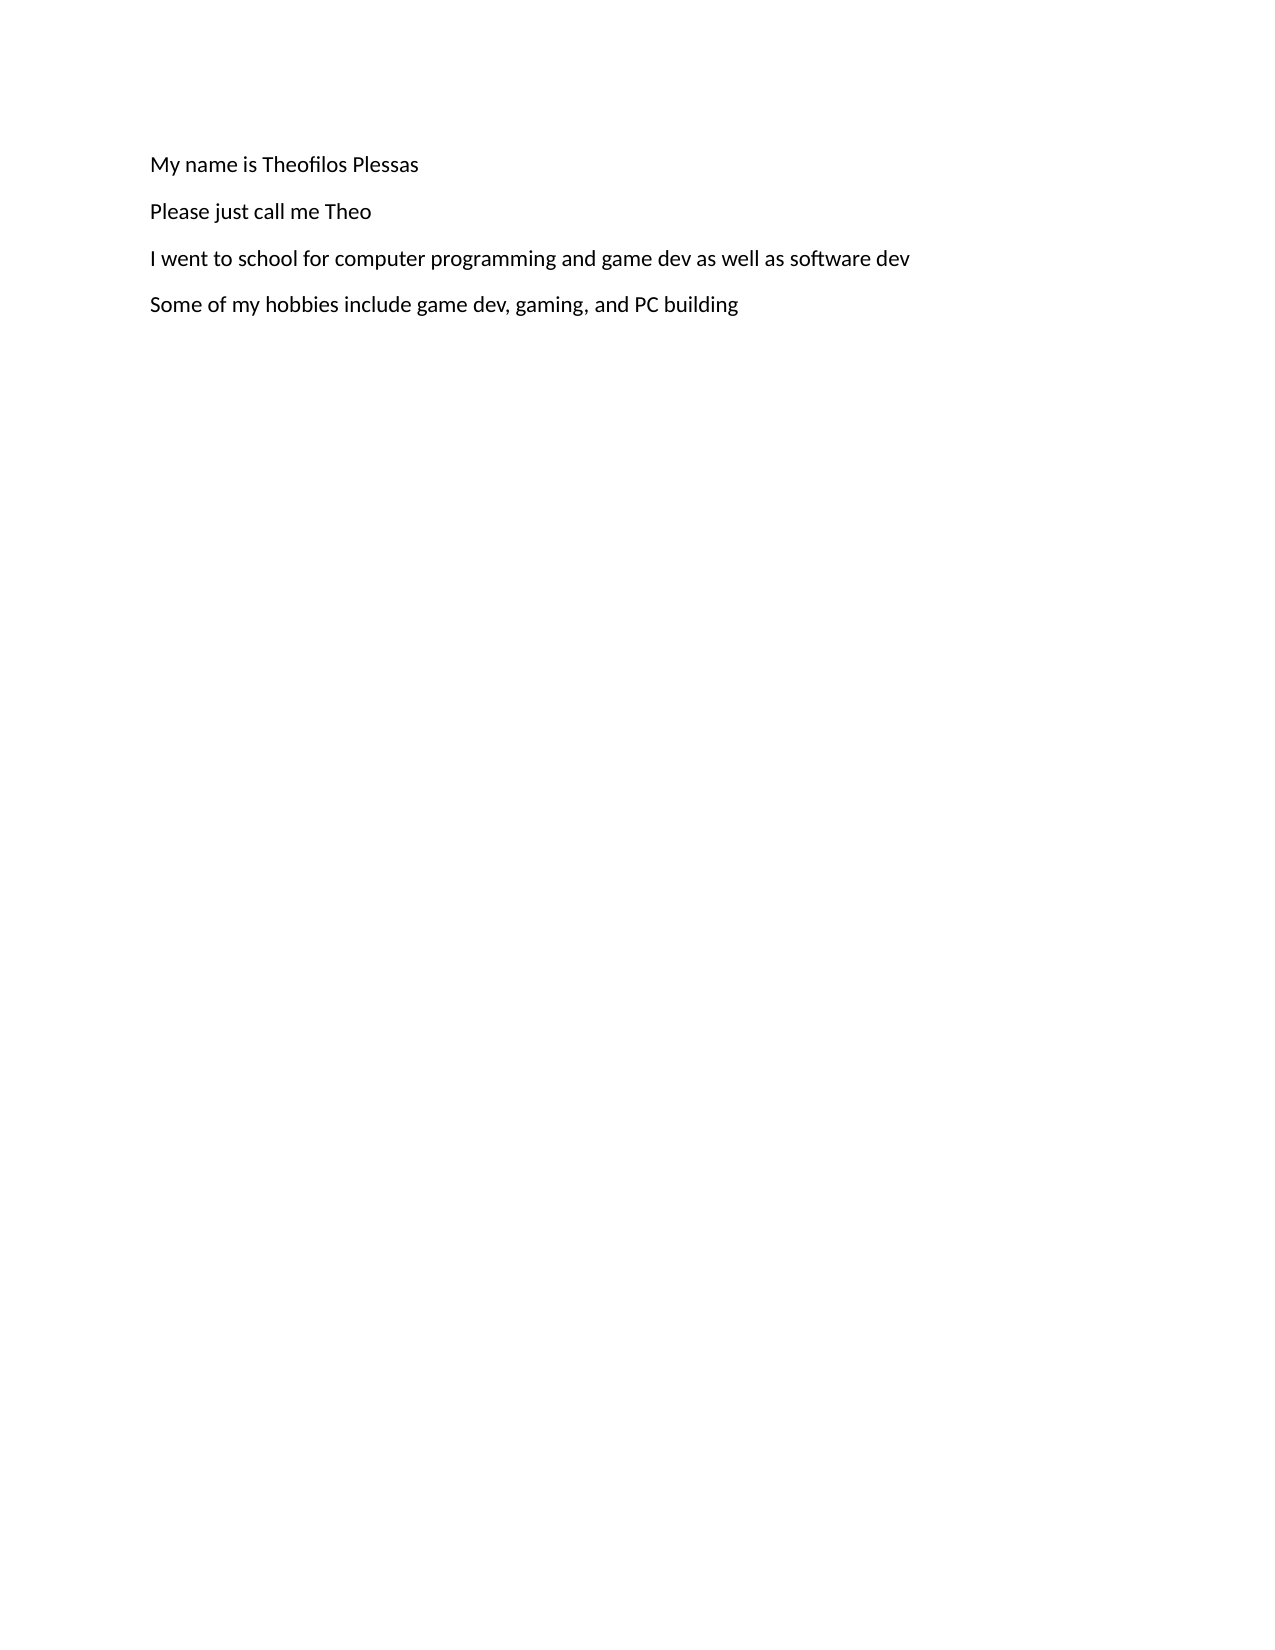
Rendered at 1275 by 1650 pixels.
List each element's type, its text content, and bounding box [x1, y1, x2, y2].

text I went to school for computer programming and game dev as well as software dev [150, 244, 1125, 272]
text Some of my hobbies include game dev, gaming, and PC building [150, 291, 1125, 319]
text My name is Theofilos Plessas [150, 150, 1125, 178]
text Please just call me Theo [150, 197, 1125, 225]
